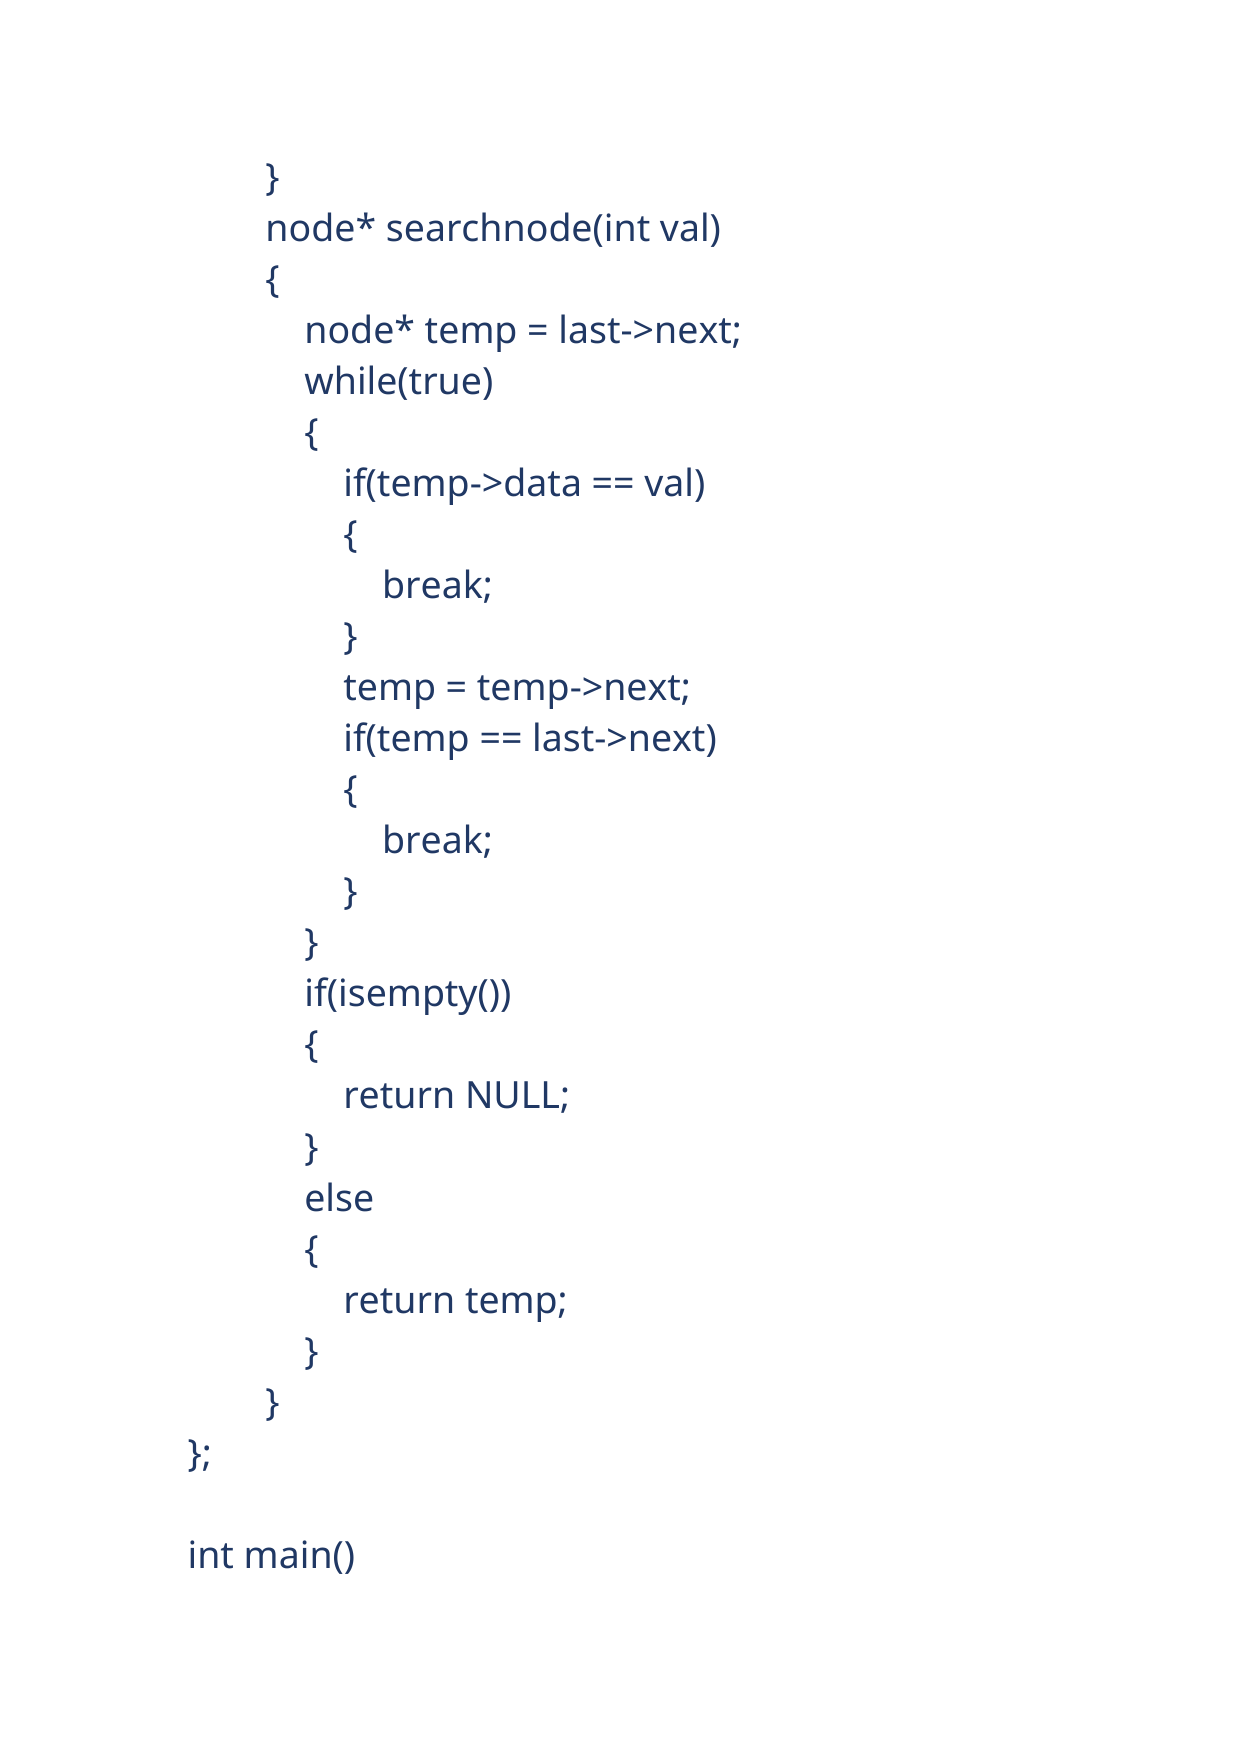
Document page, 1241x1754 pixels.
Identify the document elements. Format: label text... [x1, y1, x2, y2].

text break; [187, 813, 1053, 864]
text }; [187, 1426, 1053, 1477]
text } [187, 150, 1053, 201]
text { [187, 1018, 1053, 1069]
text } [187, 1324, 1053, 1375]
text return temp; [187, 1273, 1053, 1324]
text temp = temp->next; [187, 660, 1053, 711]
text { [187, 762, 1053, 813]
text } [187, 864, 1053, 916]
text { [187, 507, 1053, 558]
text { [187, 1222, 1053, 1273]
text } [187, 1120, 1053, 1171]
text if(temp == last->next) [187, 711, 1053, 762]
text int main() [187, 1528, 1053, 1579]
text node* searchnode(int val) [187, 201, 1053, 252]
text if(isempty()) [187, 967, 1053, 1018]
text return NULL; [187, 1069, 1053, 1120]
text { [187, 252, 1053, 303]
text while(true) [187, 354, 1053, 405]
text node* temp = last->next; [187, 303, 1053, 354]
text } [187, 609, 1053, 660]
text { [187, 405, 1053, 456]
text if(temp->data == val) [187, 456, 1053, 507]
text else [187, 1171, 1053, 1222]
text break; [187, 558, 1053, 609]
text } [187, 1375, 1053, 1426]
text } [187, 916, 1053, 967]
